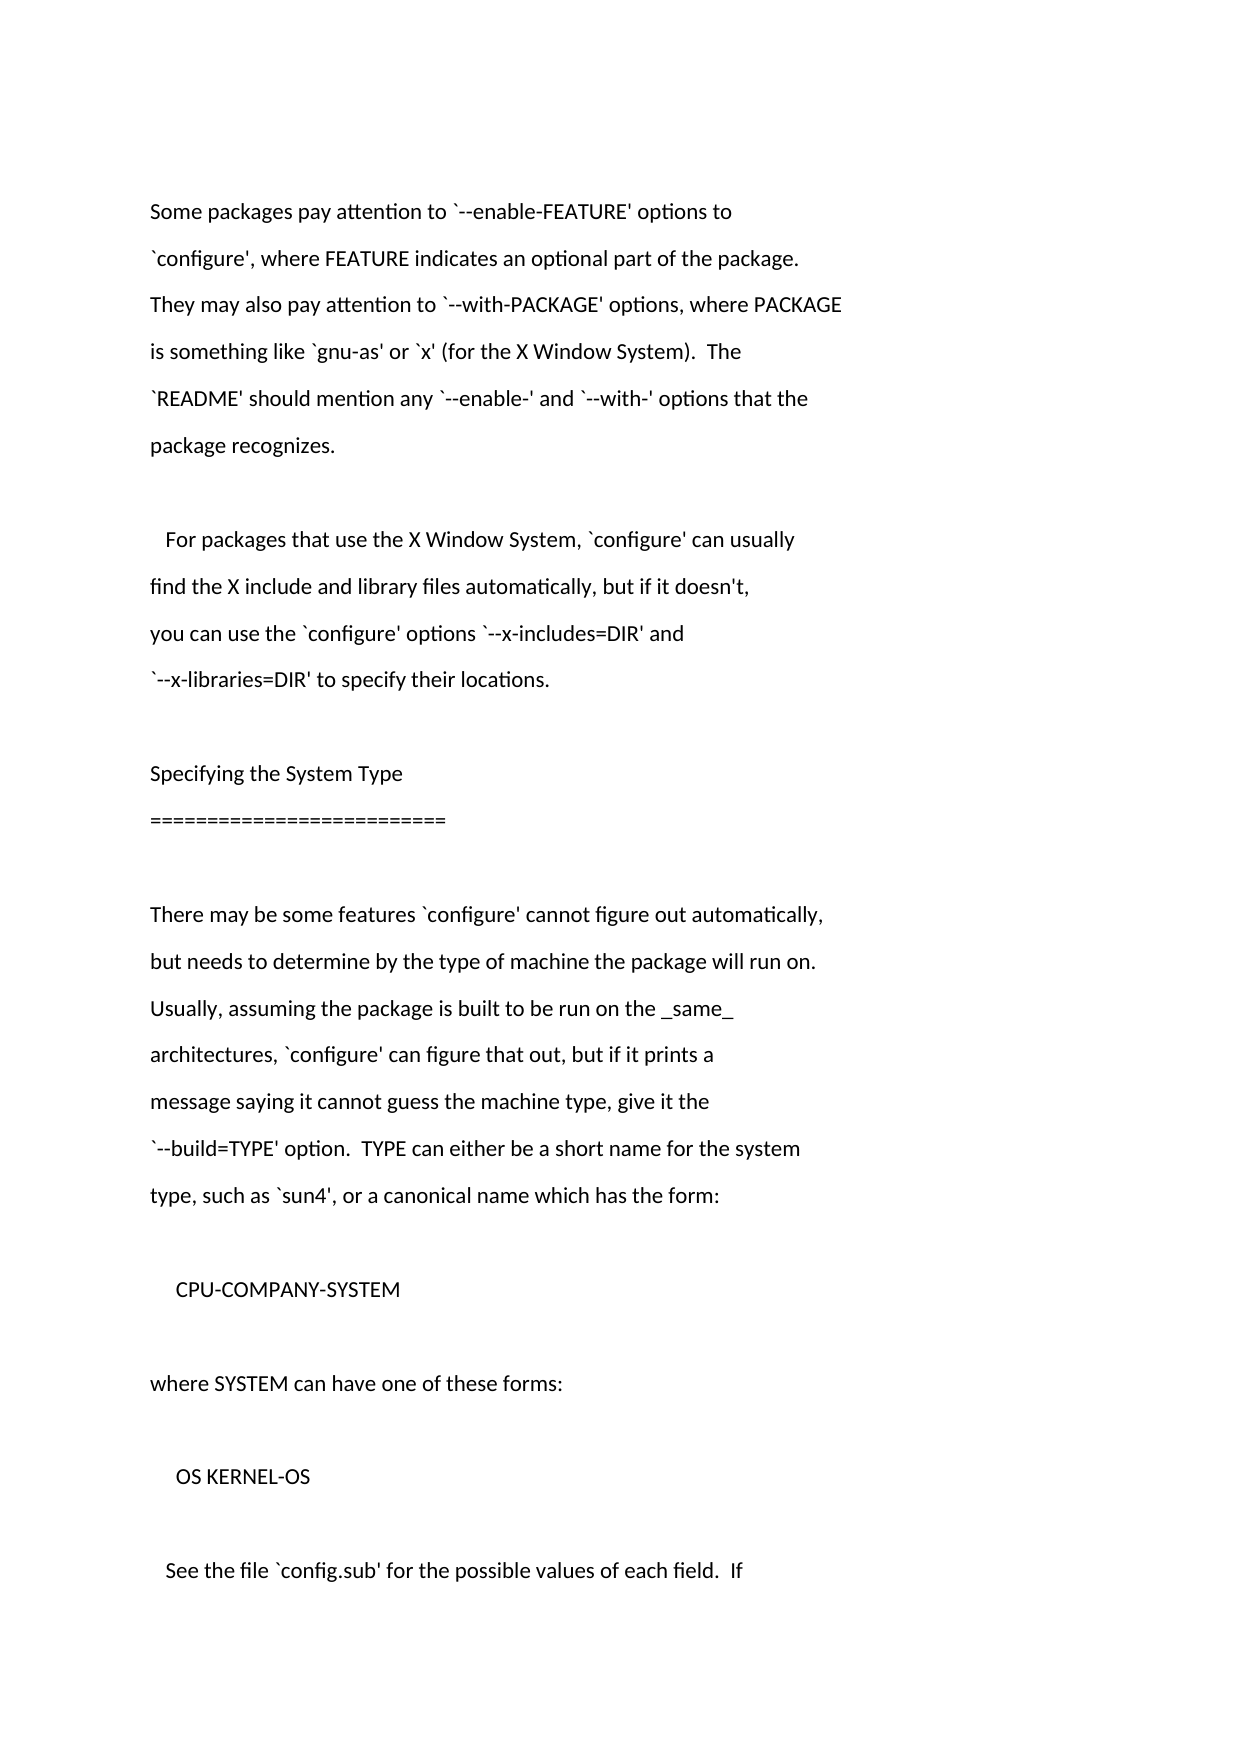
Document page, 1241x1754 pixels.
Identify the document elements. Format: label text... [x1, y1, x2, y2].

text `README' should mention any `--enable-' and `--with-' options that the [150, 384, 1090, 412]
text CPU-COMPANY-SYSTEM [150, 1275, 1090, 1303]
text `--x-libraries=DIR' to specify their locations. [150, 666, 1090, 694]
text `configure', where FEATURE indicates an optional part of the package. [150, 244, 1090, 272]
text See the file `config.sub' for the possible values of each field. If [150, 1556, 1090, 1584]
text is something like `gnu-as' or `x' (for the X Window System). The [150, 337, 1090, 366]
text They may also pay attention to `--with-PACKAGE' options, where PACKAGE [150, 291, 1090, 319]
text Specifying the System Type [150, 759, 1090, 787]
text Usually, assuming the package is built to be run on the _same_ [150, 994, 1090, 1022]
text `--build=TYPE' option. TYPE can either be a short name for the system [150, 1134, 1090, 1162]
text Some packages pay attention to `--enable-FEATURE' options to [150, 197, 1090, 225]
text For packages that use the X Window System, `configure' can usually [150, 525, 1090, 553]
text ========================== [150, 806, 1090, 834]
text type, such as `sun4', or a canonical name which has the form: [150, 1181, 1090, 1209]
text architectures, `configure' can figure that out, but if it prints a [150, 1041, 1090, 1069]
text OS KERNEL-OS [150, 1462, 1090, 1491]
text find the X include and library files automatically, but if it doesn't, [150, 572, 1090, 600]
text package recognizes. [150, 431, 1090, 459]
text where SYSTEM can have one of these forms: [150, 1369, 1090, 1397]
text you can use the `configure' options `--x-includes=DIR' and [150, 619, 1090, 647]
text but needs to determine by the type of machine the package will run on. [150, 947, 1090, 975]
text There may be some features `configure' cannot figure out automatically, [150, 900, 1090, 928]
text message saying it cannot guess the machine type, give it the [150, 1087, 1090, 1116]
